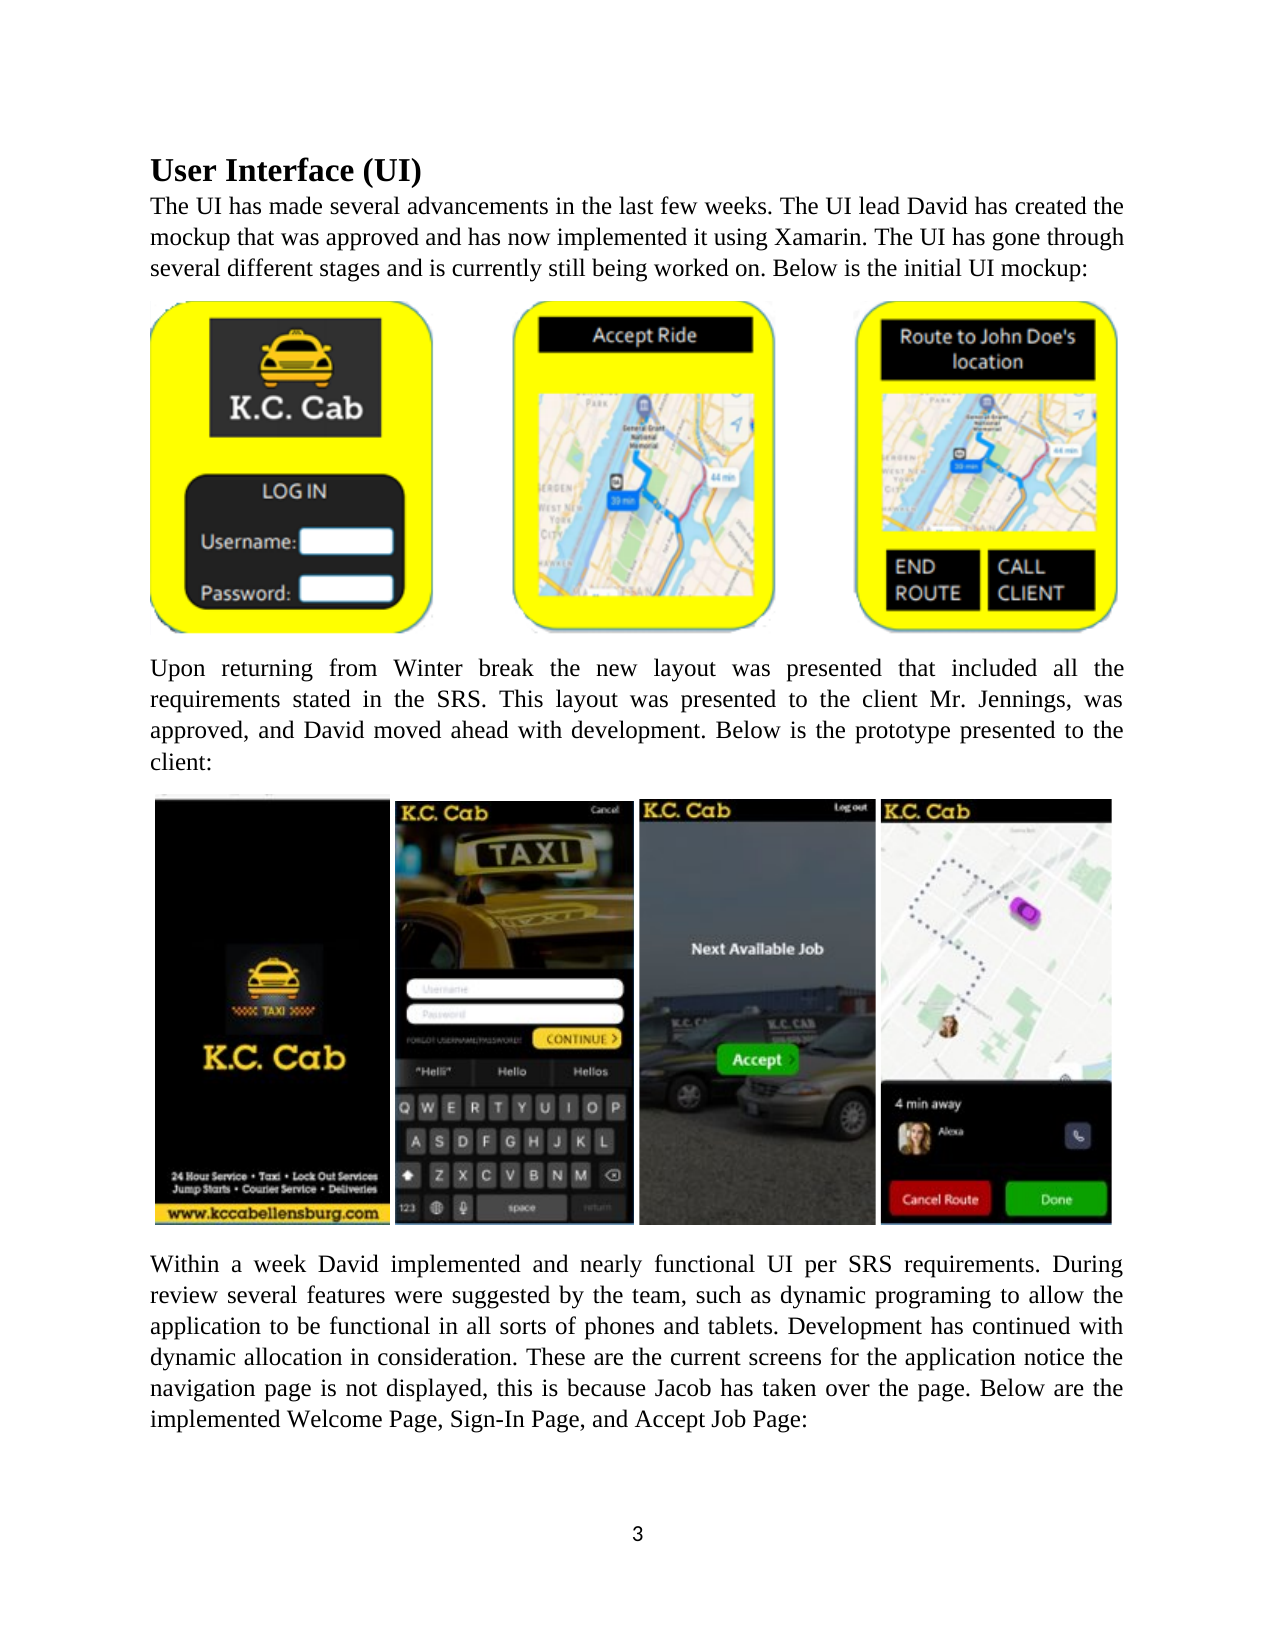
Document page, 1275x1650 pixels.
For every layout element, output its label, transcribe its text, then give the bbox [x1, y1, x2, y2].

picture [150, 301, 1121, 635]
picture [155, 794, 390, 1225]
picture [395, 801, 634, 1225]
text Upon returning from Winter break the new layout was presented that included all the requirements stated in the SRS. This layout was presented to the client Mr. Jennings, was approved, and David moved ahead with development. Below is the prototype presented to the client: [150, 653, 1125, 775]
subtitle User Interface (UI) [150, 150, 1125, 188]
picture [880, 799, 1112, 1225]
text The UI has made several advancements in the last few weeks. The UI lead David has created the mockup that was approved and has now implemented it using Xamarin. The UI has gone through several different stages and is currently still being worked on. Below is the initial UI mockup: [150, 191, 1125, 282]
picture [639, 799, 876, 1225]
text Within a week David implemented and nearly functional UI per SRS requirements. During review several features were suggested by the team, such as dynamic programing to allow the application to be functional in all sorts of phones and tablets. Development has continued with dynamic allocation in consideration. These are the current screens for the application notice the navigation page is not displayed, this is because Jacob has taken over the page. Below are the implemented Welcome Page, Sign-In Page, and Accept Job Page: [150, 1249, 1125, 1433]
